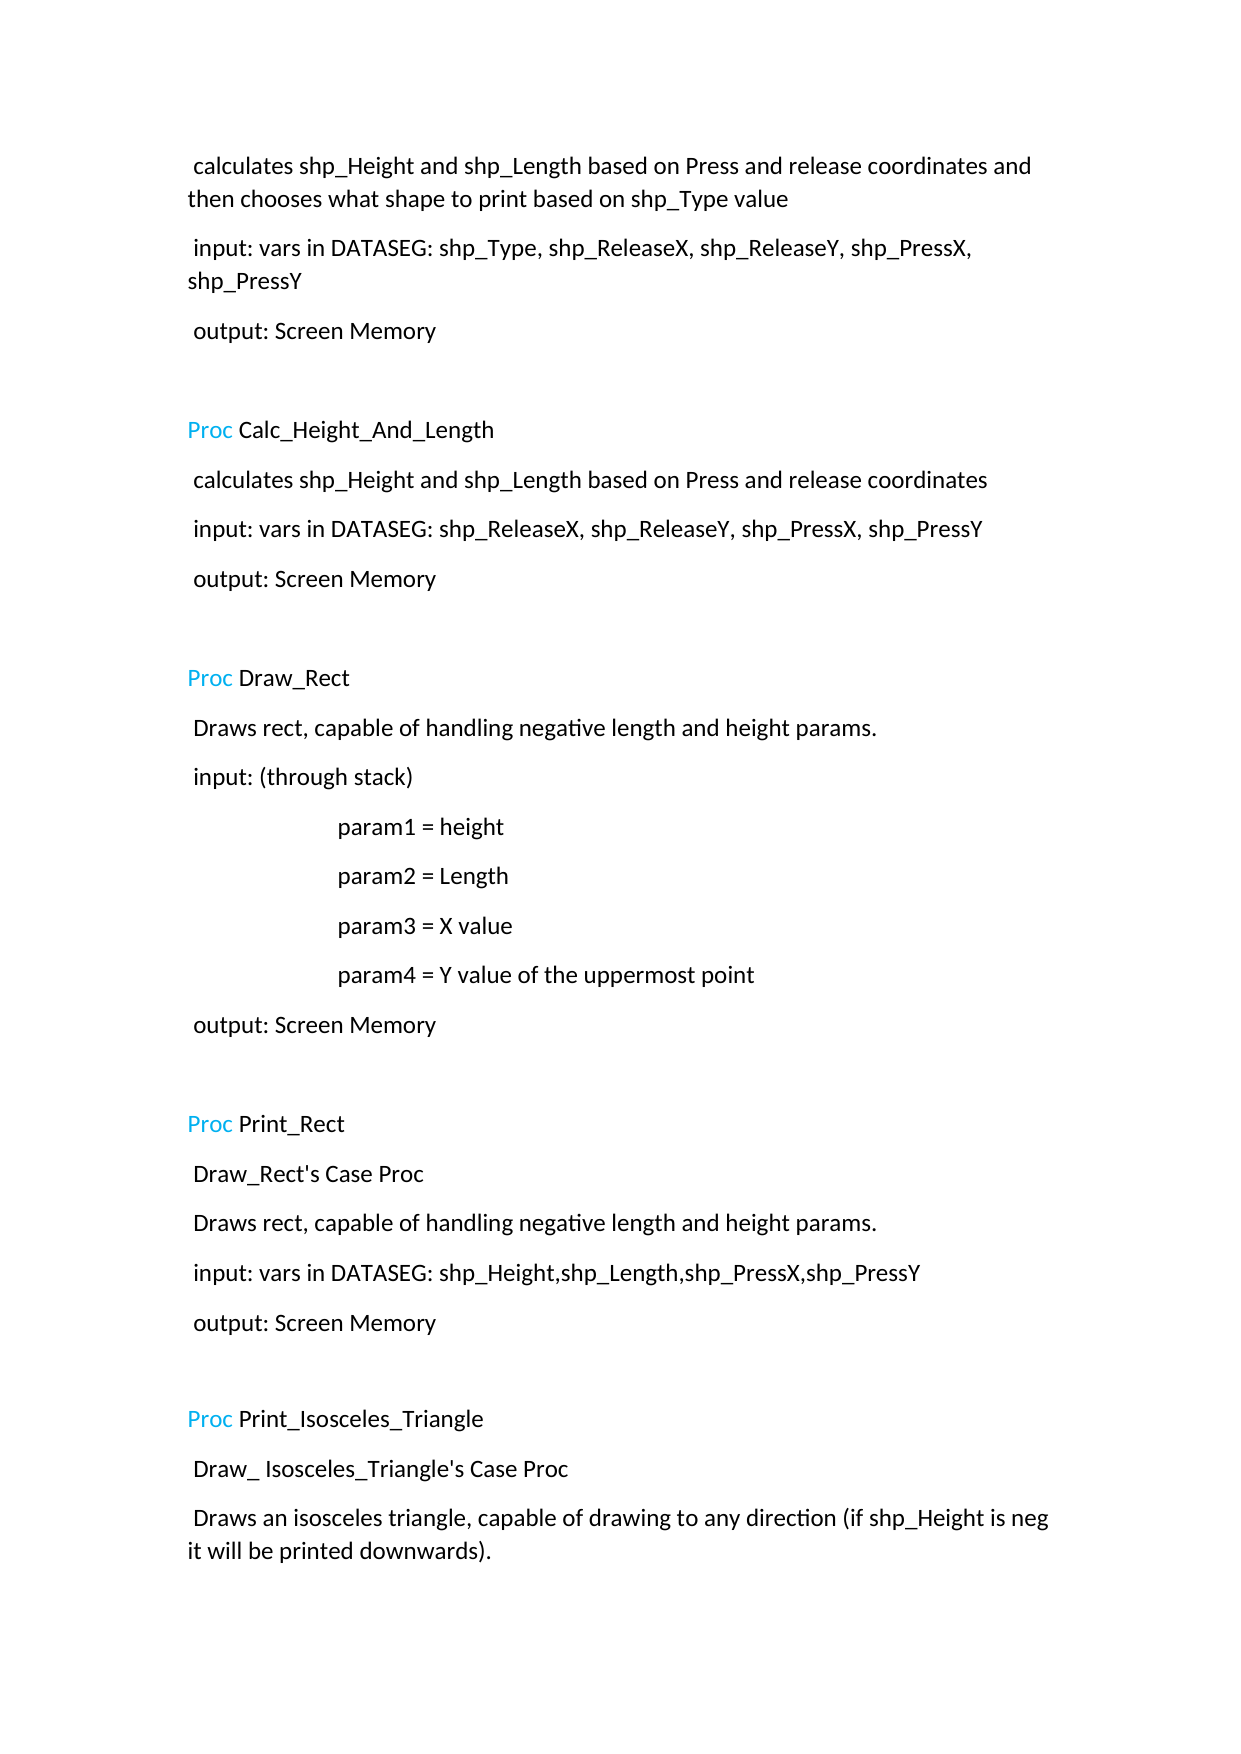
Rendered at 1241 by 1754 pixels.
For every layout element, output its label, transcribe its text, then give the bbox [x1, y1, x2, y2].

text input: vars in DATASEG: shp_Height,shp_Length,shp_PressX,shp_PressY [187, 1257, 1053, 1288]
text Proc Draw_Rect [187, 662, 1053, 693]
text Proc Calc_Height_And_Length [187, 414, 1053, 445]
text input: (through stack) [187, 761, 1053, 792]
text Draws rect, capable of handling negative length and height params. [187, 1207, 1053, 1238]
text output: Screen Memory [187, 315, 1053, 346]
text output: Screen Memory [187, 1009, 1053, 1040]
text Proc Print_Isosceles_Triangle [187, 1403, 1053, 1434]
text calculates shp_Height and shp_Length based on Press and release coordinates [187, 464, 1053, 494]
text Proc Print_Rect [187, 1108, 1053, 1139]
text param1 = height [187, 811, 1053, 841]
text input: vars in DATASEG: shp_Type, shp_ReleaseX, shp_ReleaseY, shp_PressX, shp_PressY [187, 232, 1053, 296]
text calculates shp_Height and shp_Length based on Press and release coordinates and then chooses what shape to print based on shp_Type value [187, 150, 1053, 213]
text Draw_ Isosceles_Triangle's Case Proc [187, 1453, 1053, 1483]
text input: vars in DATASEG: shp_ReleaseX, shp_ReleaseY, shp_PressX, shp_PressY [187, 513, 1053, 544]
text param4 = Y value of the uppermost point [187, 959, 1053, 990]
text param3 = X value [187, 910, 1053, 941]
text Draws an isosceles triangle, capable of drawing to any direction (if shp_Height is neg it will be printed downwards). [187, 1502, 1053, 1566]
text Draws rect, capable of handling negative length and height params. [187, 712, 1053, 742]
text output: Screen Memory [187, 563, 1053, 593]
text Draw_Rect's Case Proc [187, 1158, 1053, 1188]
text output: Screen Memory [187, 1307, 1053, 1337]
text param2 = Length [187, 860, 1053, 891]
